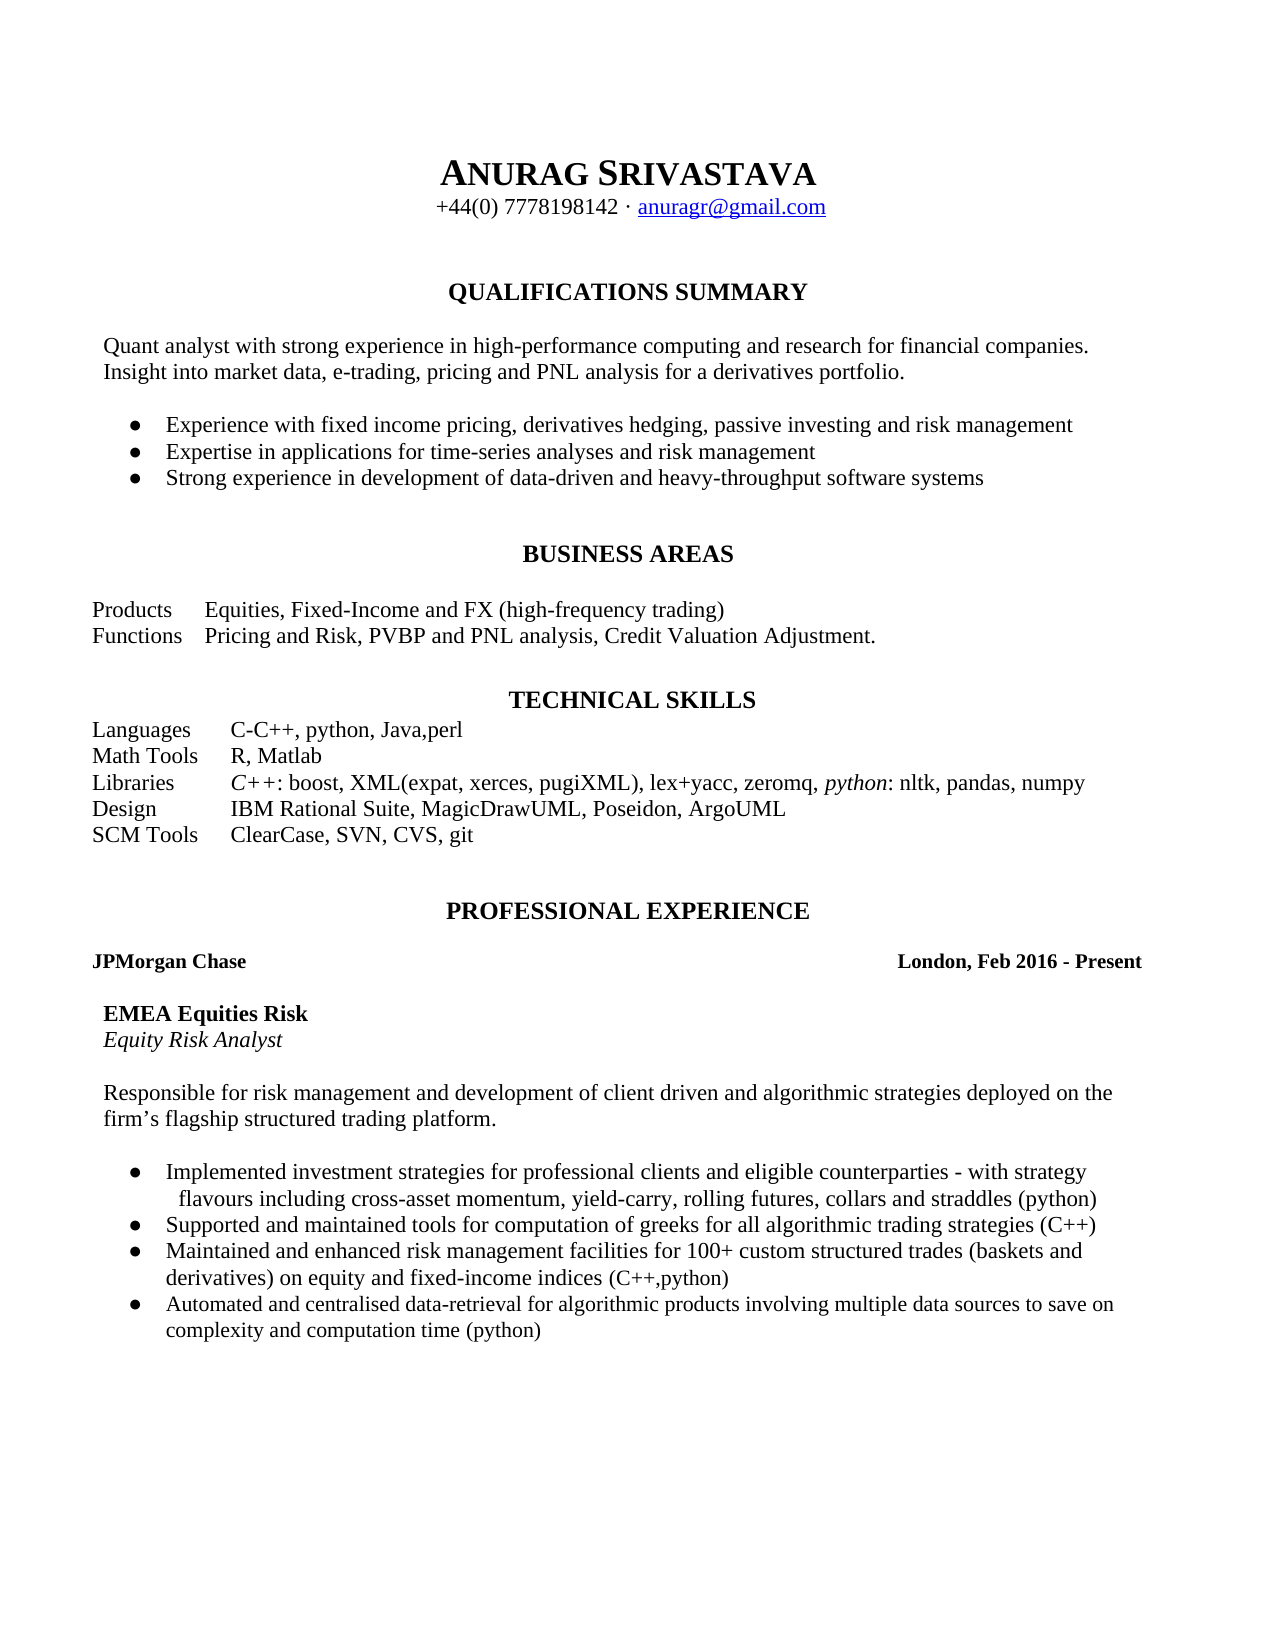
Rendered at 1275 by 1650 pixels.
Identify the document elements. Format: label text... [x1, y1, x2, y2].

table_cell Design [92, 795, 230, 821]
table_cell Math Tools [92, 742, 230, 769]
table_header Products [92, 596, 204, 622]
table_cell SCM Tools [92, 821, 230, 848]
table_cell IBM Rational Suite, MagicDrawUML, Poseidon, ArgoUML [230, 795, 1142, 821]
table_cell R, Matlab [230, 742, 1142, 769]
text TECHNICAL SKILLS [103, 678, 1153, 716]
table_header JPMorgan Chase [92, 949, 510, 974]
table_cell Pricing and Risk, PVBP and PNL analysis, Credit Valuation Adjustment. [204, 623, 1142, 649]
table_header London, Feb 2016 - Present [510, 949, 1142, 974]
list Strong experience in development of data-driven and heavy-throughput software systems [128, 464, 1153, 491]
text QUALIFICATIONS SUMMARY [103, 277, 1153, 306]
text ANURAG SRIVASTAVA [103, 150, 1153, 193]
table_cell Functions [92, 623, 204, 649]
text PROFESSIONAL EXPERIENCE [103, 896, 1153, 924]
table_cell C++: boost, XML(expat, xerces, pugiXML), lex+yacc, zeromq, python: nltk, pandas, numpy [230, 769, 1142, 795]
text EMEA Equities Risk [103, 1000, 1153, 1026]
list Expertise in applications for time-series analyses and risk management [128, 438, 1153, 464]
text Equity Risk Analyst [103, 1026, 1153, 1053]
list Supported and maintained tools for computation of greeks for all algorithmic trading strategies (C++) [128, 1211, 1153, 1237]
text +44(0) 7778198142 · anuragr@gmail.com [103, 193, 1153, 219]
table_header Equities, Fixed-Income and FX (high-frequency trading) [204, 596, 1142, 622]
text Quant analyst with strong experience in high-performance computing and research for financial companies. Insight into market data, e-trading, pricing and PNL analysis for a derivatives portfolio. [103, 332, 1153, 385]
list Automated and centralised data-retrieval for algorithmic products involving multiple data sources to save on complexity and computation time (python) [128, 1290, 1153, 1342]
table_cell ClearCase, SVN, CVS, git [230, 821, 1142, 848]
list Implemented investment strategies for professional clients and eligible counterparties - with strategy flavours including cross-asset momentum, yield-carry, rolling futures, collars and straddles (python) [128, 1158, 1153, 1211]
table_header Languages [92, 716, 230, 742]
text Responsible for risk management and development of client driven and algorithmic strategies deployed on the firm’s flagship structured trading platform. [103, 1079, 1153, 1132]
table_header C-C++, python, Java,perl [230, 716, 1142, 742]
text BUSINESS AREAS [103, 539, 1153, 567]
list Experience with fixed income pricing, derivatives hedging, passive investing and risk management [128, 411, 1153, 438]
list Maintained and enhanced risk management facilities for 100+ custom structured trades (baskets and derivatives) on equity and fixed-income indices (C++,python) [128, 1237, 1153, 1290]
table_cell Libraries [92, 769, 230, 795]
